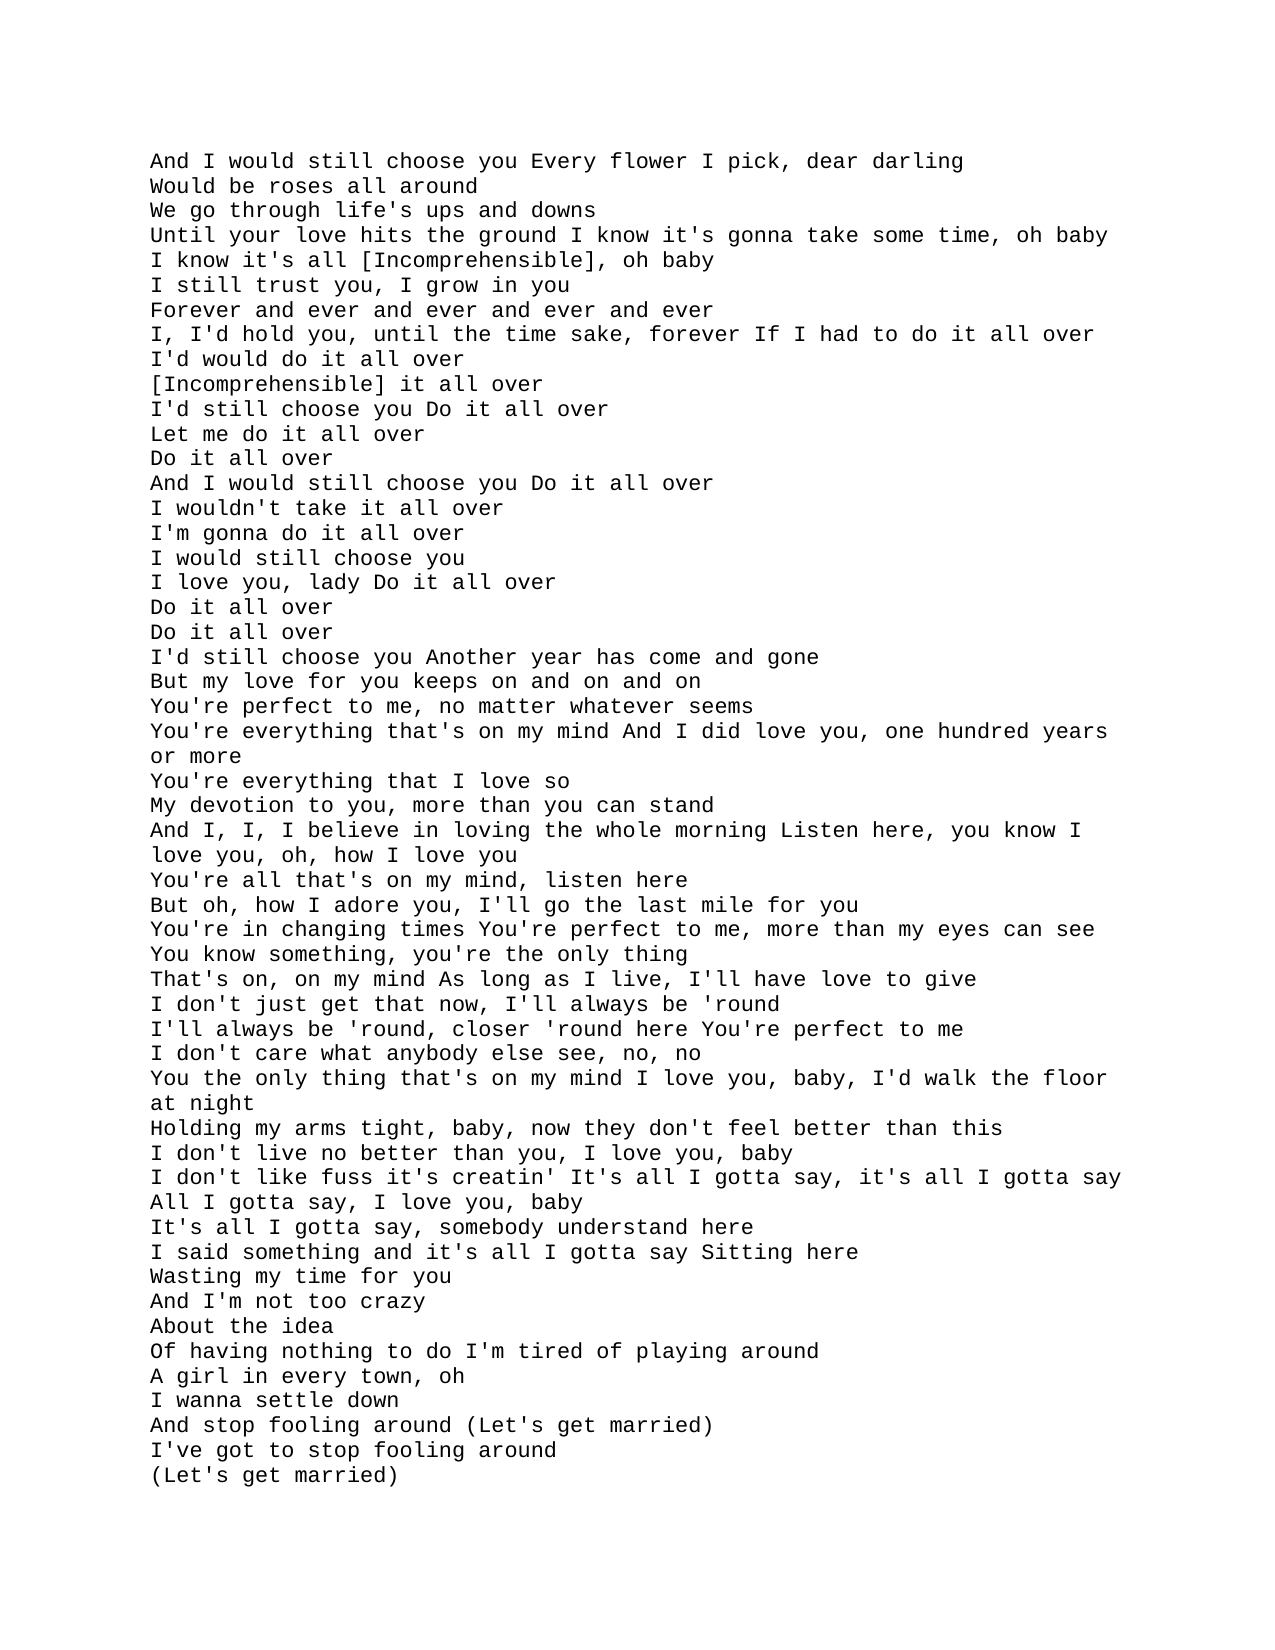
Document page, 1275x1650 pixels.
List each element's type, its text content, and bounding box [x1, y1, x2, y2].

text And I'm not too crazy [150, 1290, 1125, 1315]
text You're everything that I love so [150, 770, 1125, 794]
text That's on, on my mind As long as I live, I'll have love to give [150, 968, 1125, 993]
text My devotion to you, more than you can stand [150, 794, 1125, 819]
text Would be roses all around [150, 175, 1125, 199]
text And I, I, I believe in loving the whole morning Listen here, you know I love you, oh, how I love you [150, 819, 1125, 869]
text But oh, how I adore you, I'll go the last mile for you [150, 894, 1125, 918]
text I don't like fuss it's creatin' It's all I gotta say, it's all I gotta say [150, 1166, 1125, 1191]
text I'd would do it all over [150, 348, 1125, 373]
text I, I'd hold you, until the time sake, forever If I had to do it all over [150, 323, 1125, 348]
text A girl in every town, oh [150, 1365, 1125, 1389]
text I don't just get that now, I'll always be 'round [150, 993, 1125, 1018]
text About the idea [150, 1315, 1125, 1340]
text I don't care what anybody else see, no, no [150, 1042, 1125, 1067]
text I would still choose you [150, 547, 1125, 571]
text I wouldn't take it all over [150, 497, 1125, 522]
text (Let's get married) [150, 1464, 1125, 1489]
text Let me do it all over [150, 423, 1125, 447]
text All I gotta say, I love you, baby [150, 1191, 1125, 1216]
text I'd still choose you Do it all over [150, 398, 1125, 423]
text It's all I gotta say, somebody understand here [150, 1216, 1125, 1241]
text And I would still choose you Do it all over [150, 472, 1125, 497]
text I love you, lady Do it all over [150, 571, 1125, 596]
text You the only thing that's on my mind I love you, baby, I'd walk the floor at night [150, 1067, 1125, 1117]
text I wanna settle down [150, 1389, 1125, 1414]
text Do it all over [150, 621, 1125, 646]
text You're perfect to me, no matter whatever seems [150, 695, 1125, 720]
text You're everything that's on my mind And I did love you, one hundred years or more [150, 720, 1125, 770]
text Forever and ever and ever and ever and ever [150, 299, 1125, 323]
text But my love for you keeps on and on and on [150, 671, 1125, 695]
text Do it all over [150, 596, 1125, 621]
text I know it's all [Incomprehensible], oh baby [150, 249, 1125, 274]
text Of having nothing to do I'm tired of playing around [150, 1340, 1125, 1365]
text And stop fooling around (Let's get married) [150, 1414, 1125, 1439]
text You're in changing times You're perfect to me, more than my eyes can see [150, 918, 1125, 943]
text You're all that's on my mind, listen here [150, 869, 1125, 894]
text We go through life's ups and downs [150, 199, 1125, 224]
text I'd still choose you Another year has come and gone [150, 646, 1125, 671]
text I'm gonna do it all over [150, 522, 1125, 547]
text I'll always be 'round, closer 'round here You're perfect to me [150, 1018, 1125, 1042]
text Wasting my time for you [150, 1266, 1125, 1290]
text Until your love hits the ground I know it's gonna take some time, oh baby [150, 224, 1125, 249]
text And I would still choose you Every flower I pick, dear darling [150, 150, 1125, 175]
text I said something and it's all I gotta say Sitting here [150, 1241, 1125, 1266]
text I still trust you, I grow in you [150, 274, 1125, 299]
text I've got to stop fooling around [150, 1439, 1125, 1464]
text You know something, you're the only thing [150, 943, 1125, 968]
text [Incomprehensible] it all over [150, 373, 1125, 398]
text Holding my arms tight, baby, now they don't feel better than this [150, 1117, 1125, 1142]
text I don't live no better than you, I love you, baby [150, 1142, 1125, 1166]
text Do it all over [150, 447, 1125, 472]
